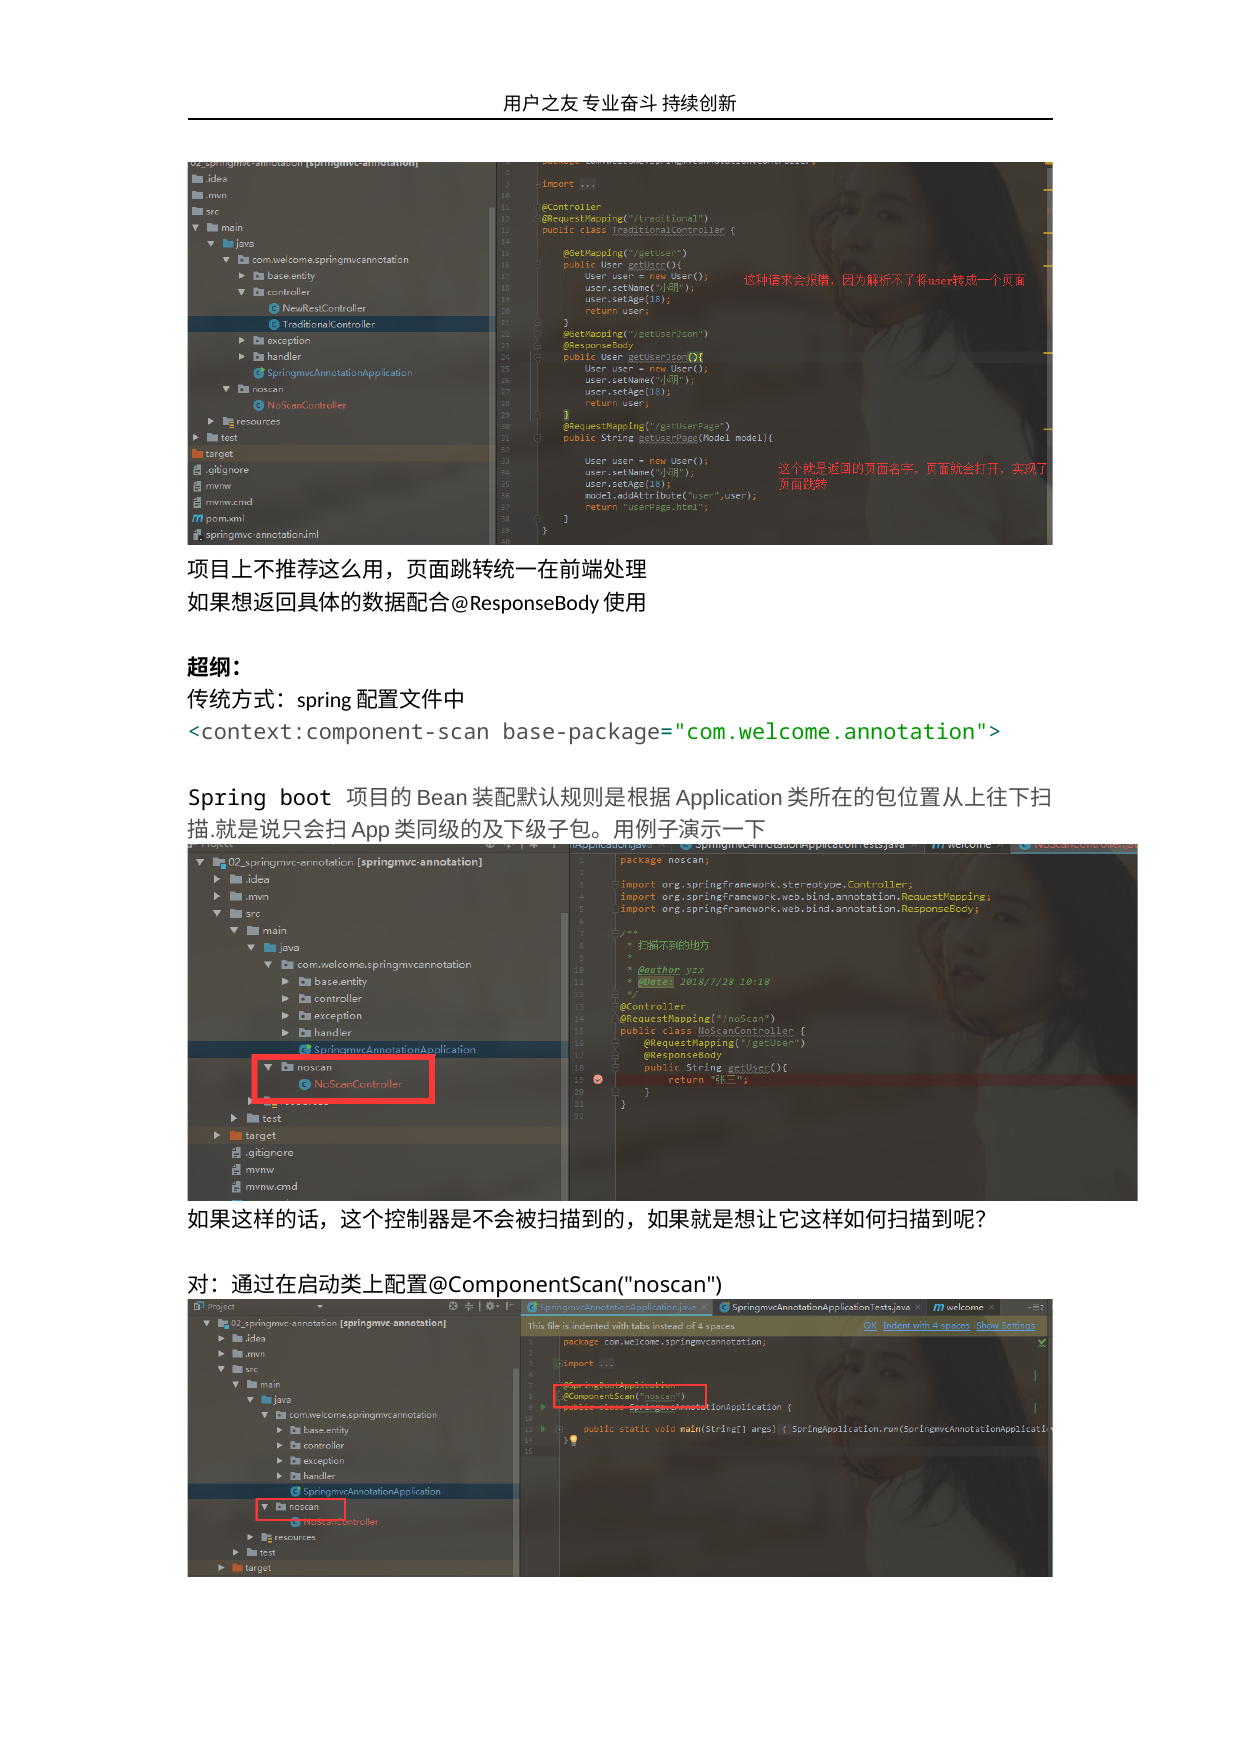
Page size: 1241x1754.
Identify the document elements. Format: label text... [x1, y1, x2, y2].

text 超纲： [187, 649, 1053, 682]
text 如果这样的话，这个控制器是不会被扫描到的，如果就是想让它这样如何扫描到呢？ [187, 1202, 1053, 1234]
text 对：通过在启动类上配置@ComponentScan("noscan") [187, 1267, 1053, 1299]
text Spring boot 项目的Bean装配默认规则是根据Application类所在的包位置从上往下扫描.就是说只会扫App类同级的及下级子包。用例子演示一下 [187, 779, 1053, 844]
text <context:component-scan base-package="com.welcome.annotation"> [187, 714, 1053, 747]
picture [187, 844, 1138, 1201]
text 项目上不推荐这么用，页面跳转统一在前端处理 [187, 552, 1053, 584]
text 如果想返回具体的数据配合@ResponseBody使用 [187, 584, 1053, 617]
picture [187, 162, 1053, 545]
picture [187, 1299, 1053, 1577]
text 传统方式：spring配置文件中 [187, 682, 1053, 714]
